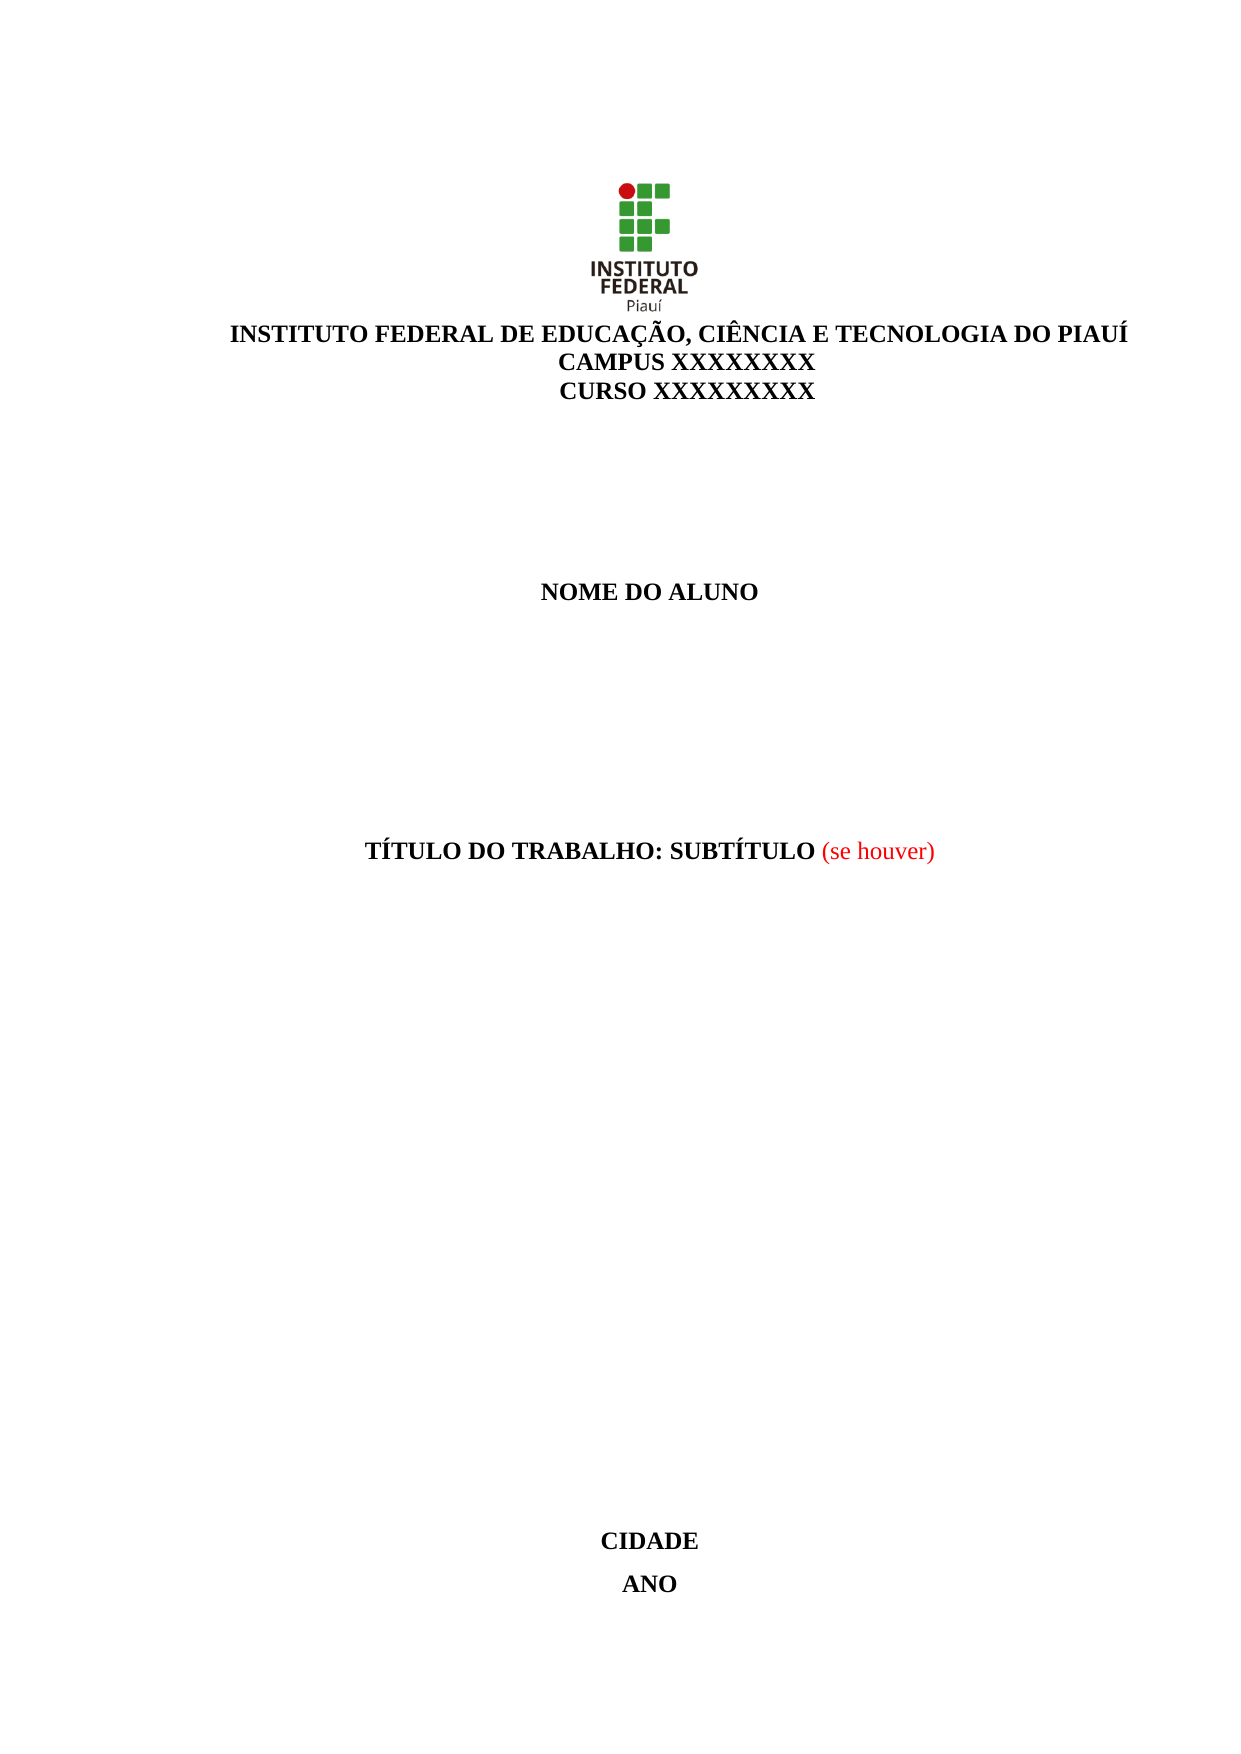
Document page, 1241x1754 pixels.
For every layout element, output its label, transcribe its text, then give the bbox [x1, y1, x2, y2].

text CAMPUS XXXXXXXX [177, 347, 1196, 376]
text CIDADE [177, 1526, 1122, 1555]
text CURSO XXXXXXXXX [177, 376, 1122, 405]
text TÍTULO DO TRABALHO: SUBTÍTULO (se houver) [177, 836, 1122, 865]
picture [561, 177, 739, 319]
text NOME DO ALUNO [177, 577, 1122, 606]
text ANO [177, 1569, 1122, 1598]
text INSTITUTO FEDERAL DE EDUCAÇÃO, CIÊNCIA E TECNOLOGIA DO PIAUÍ [177, 319, 1181, 347]
